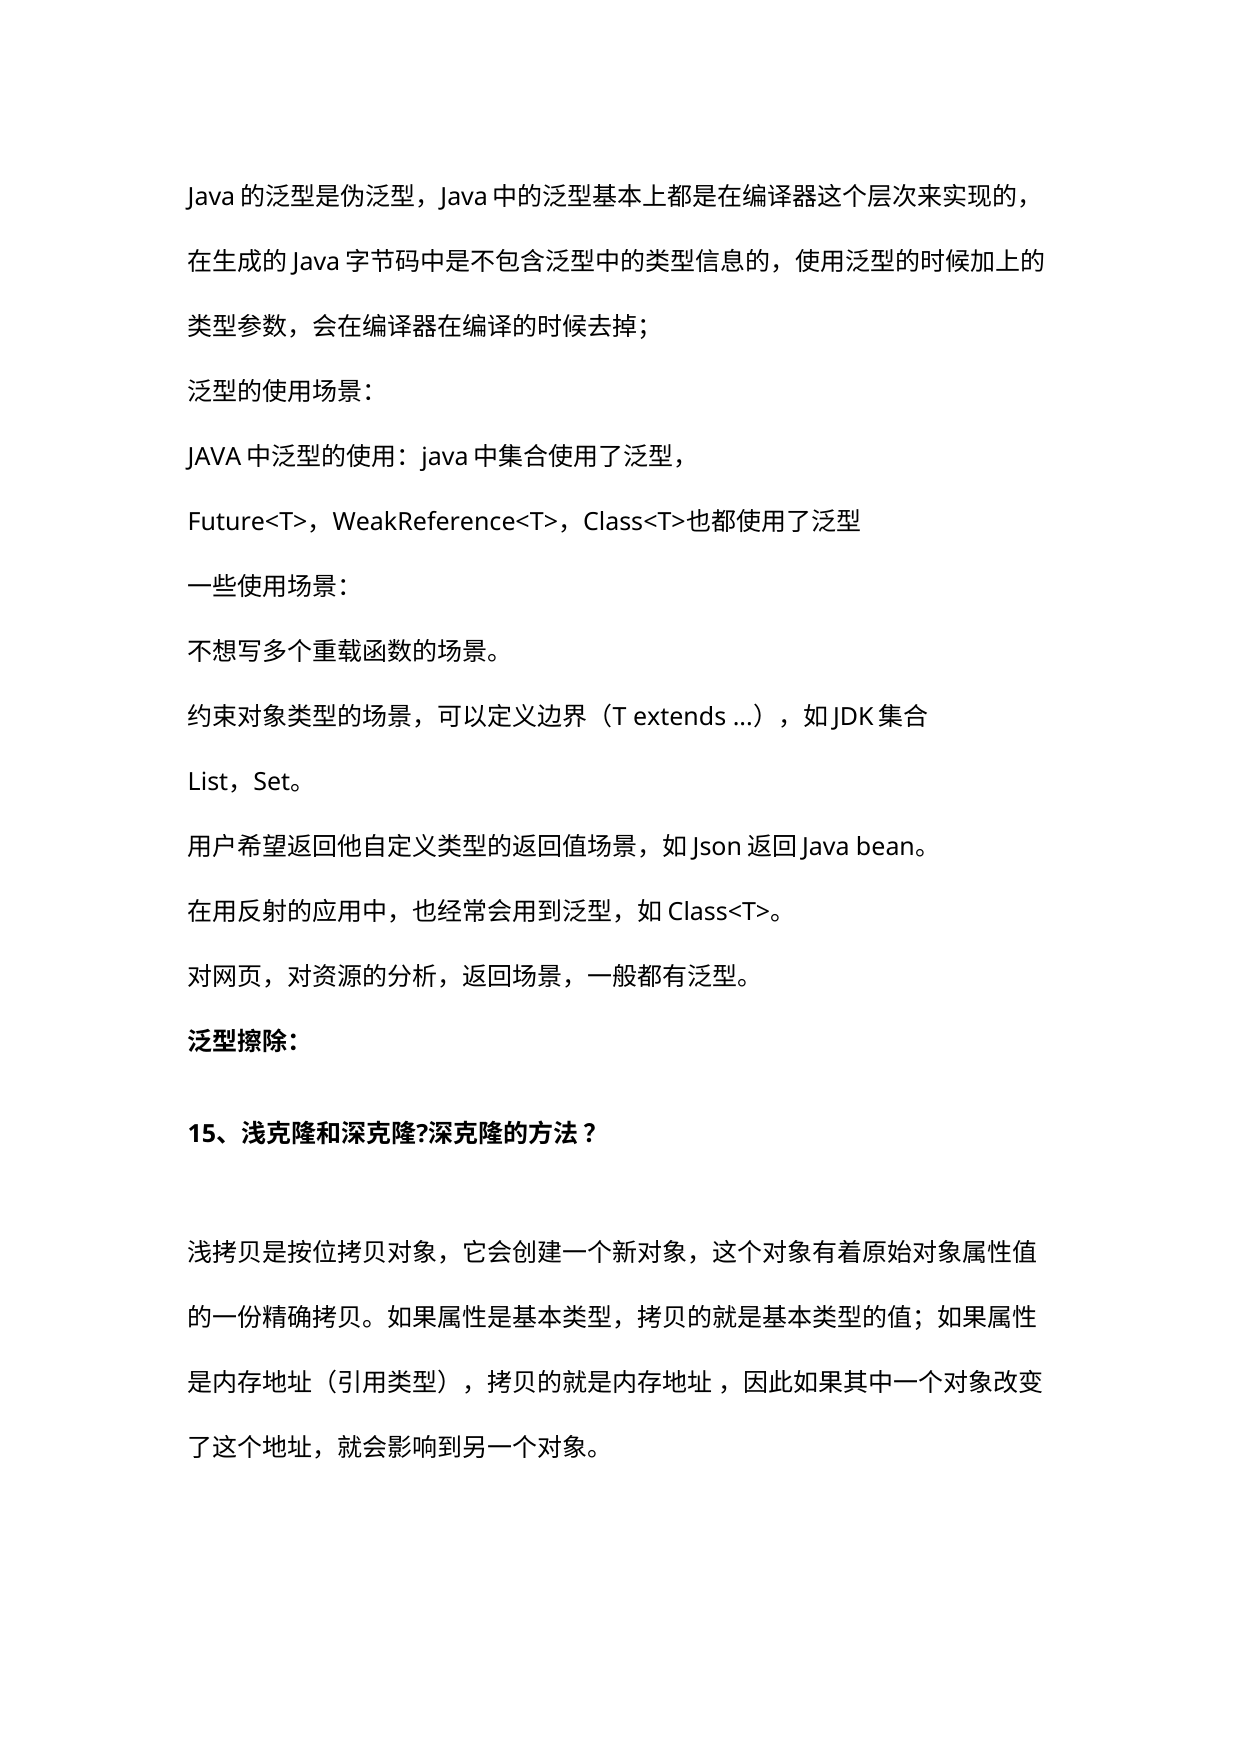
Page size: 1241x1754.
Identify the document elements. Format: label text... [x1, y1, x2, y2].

text 泛型的使用场景： [187, 357, 1053, 422]
text 浅拷贝是按位拷贝对象，它会创建一个新对象，这个对象有着原始对象属性值的一份精确拷贝。如果属性是基本类型，拷贝的就是基本类型的值；如果属性是内存地址（引用类型），拷贝的就是内存地址 ，因此如果其中一个对象改变了这个地址，就会影响到另一个对象。 [187, 1218, 1053, 1478]
text 泛型擦除： [187, 1007, 1053, 1072]
text 对网页，对资源的分析，返回场景，一般都有泛型。 [187, 942, 1053, 1007]
text 约束对象类型的场景，可以定义边界（T extends ...），如JDK集合List，Set。 [187, 682, 1053, 812]
text 在用反射的应用中，也经常会用到泛型，如Class<T>。 [187, 877, 1053, 942]
text 不想写多个重载函数的场景。 [187, 617, 1053, 682]
text Java的泛型是伪泛型，Java中的泛型基本上都是在编译器这个层次来实现的，在生成的Java字节码中是不包含泛型中的类型信息的，使用泛型的时候加上的类型参数，会在编译器在编译的时候去掉； [187, 162, 1053, 357]
subtitle 15、浅克隆和深克隆?深克隆的方法 ？ [187, 1099, 1053, 1164]
text JAVA中泛型的使用：java中集合使用了泛型，Future<T>，WeakReference<T>，Class<T>也都使用了泛型 [187, 422, 1053, 552]
text 一些使用场景： [187, 552, 1053, 617]
text 用户希望返回他自定义类型的返回值场景，如Json返回Java bean。 [187, 812, 1053, 877]
